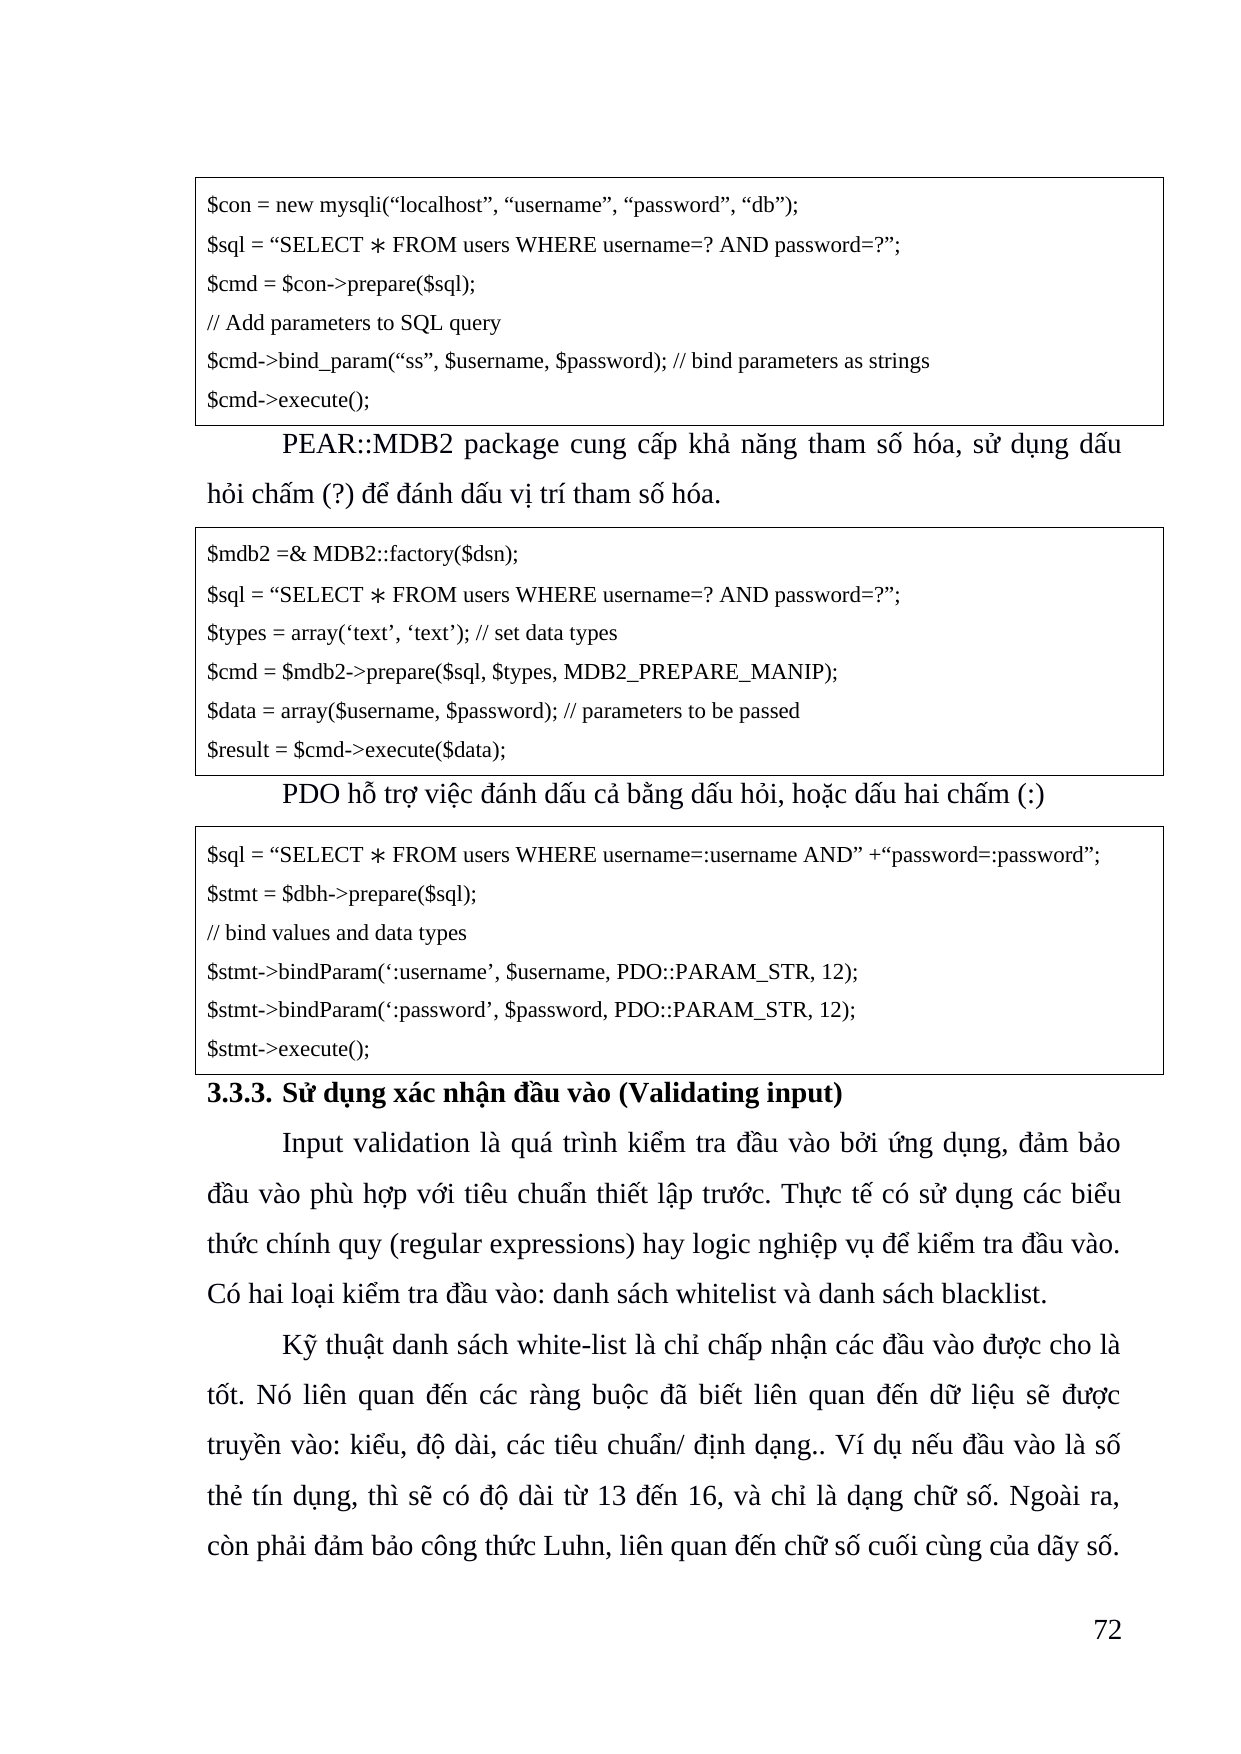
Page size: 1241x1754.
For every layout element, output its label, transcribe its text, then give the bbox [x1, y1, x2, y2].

text Input validation là quá trình kiểm tra đầu vào bởi ứng dụng, đảm bảo đầu vào phù hợp với tiêu chuẩn thiết lập trước. Thực tế có sử dụng các biểu thức chính quy (regular expressions) hay logic nghiệp vụ để kiểm tra đầu vào. Có hai loại kiểm tra đầu vào: danh sách whitelist và danh sách blacklist. [207, 1126, 1122, 1310]
table_header $con = new mysqli(“localhost”, “username”, “password”, “db”); $sql = “SELECT ∗ FROM users WHERE username=? AND password=?”; $cmd = $con->prepare($sql); // Add parameters to SQL query $cmd->bind_param(“ss”, $username, $password); // bind parameters as strings $cmd->execute(); [196, 178, 1163, 425]
text PEAR::MDB2 package cung cấp khả năng tham số hóa, sử dụng dấu hỏi chấm (?) để đánh dấu vị trí tham số hóa. [207, 426, 1122, 510]
text PDO hỗ trợ việc đánh dấu cả bằng dấu hỏi, hoặc dấu hai chấm (:) [207, 776, 1122, 809]
table_header $mdb2 =& MDB2::factory($dsn); $sql = “SELECT ∗ FROM users WHERE username=? AND password=?”; $types = array(‘text’, ‘text’); // set data types $cmd = $mdb2->prepare($sql, $types, MDB2_PREPARE_MANIP); $data = array($username, $password); // parameters to be passed $result = $cmd->execute($data); [196, 528, 1163, 775]
subtitle Sử dụng xác nhận đầu vào (Validating input) [207, 1075, 1122, 1109]
table_header $sql = “SELECT ∗ FROM users WHERE username=:username AND” +“password=:password”; $stmt = $dbh->prepare($sql); // bind values and data types $stmt->bindParam(‘:username’, $username, PDO::PARAM_STR, 12); $stmt->bindParam(‘:password’, $password, PDO::PARAM_STR, 12); $stmt->execute(); [196, 827, 1163, 1074]
text Kỹ thuật danh sách white-list là chỉ chấp nhận các đầu vào được cho là tốt. Nó liên quan đến các ràng buộc đã biết liên quan đến dữ liệu sẽ được truyền vào: kiểu, độ dài, các tiêu chuẩn/ định dạng.. Ví dụ nếu đầu vào là số thẻ tín dụng, thì sẽ có độ dài từ 13 đến 16, và chỉ là dạng chữ số. Ngoài ra, còn phải đảm bảo công thức Luhn, liên quan đến chữ số cuối cùng của dãy số. [207, 1327, 1122, 1562]
